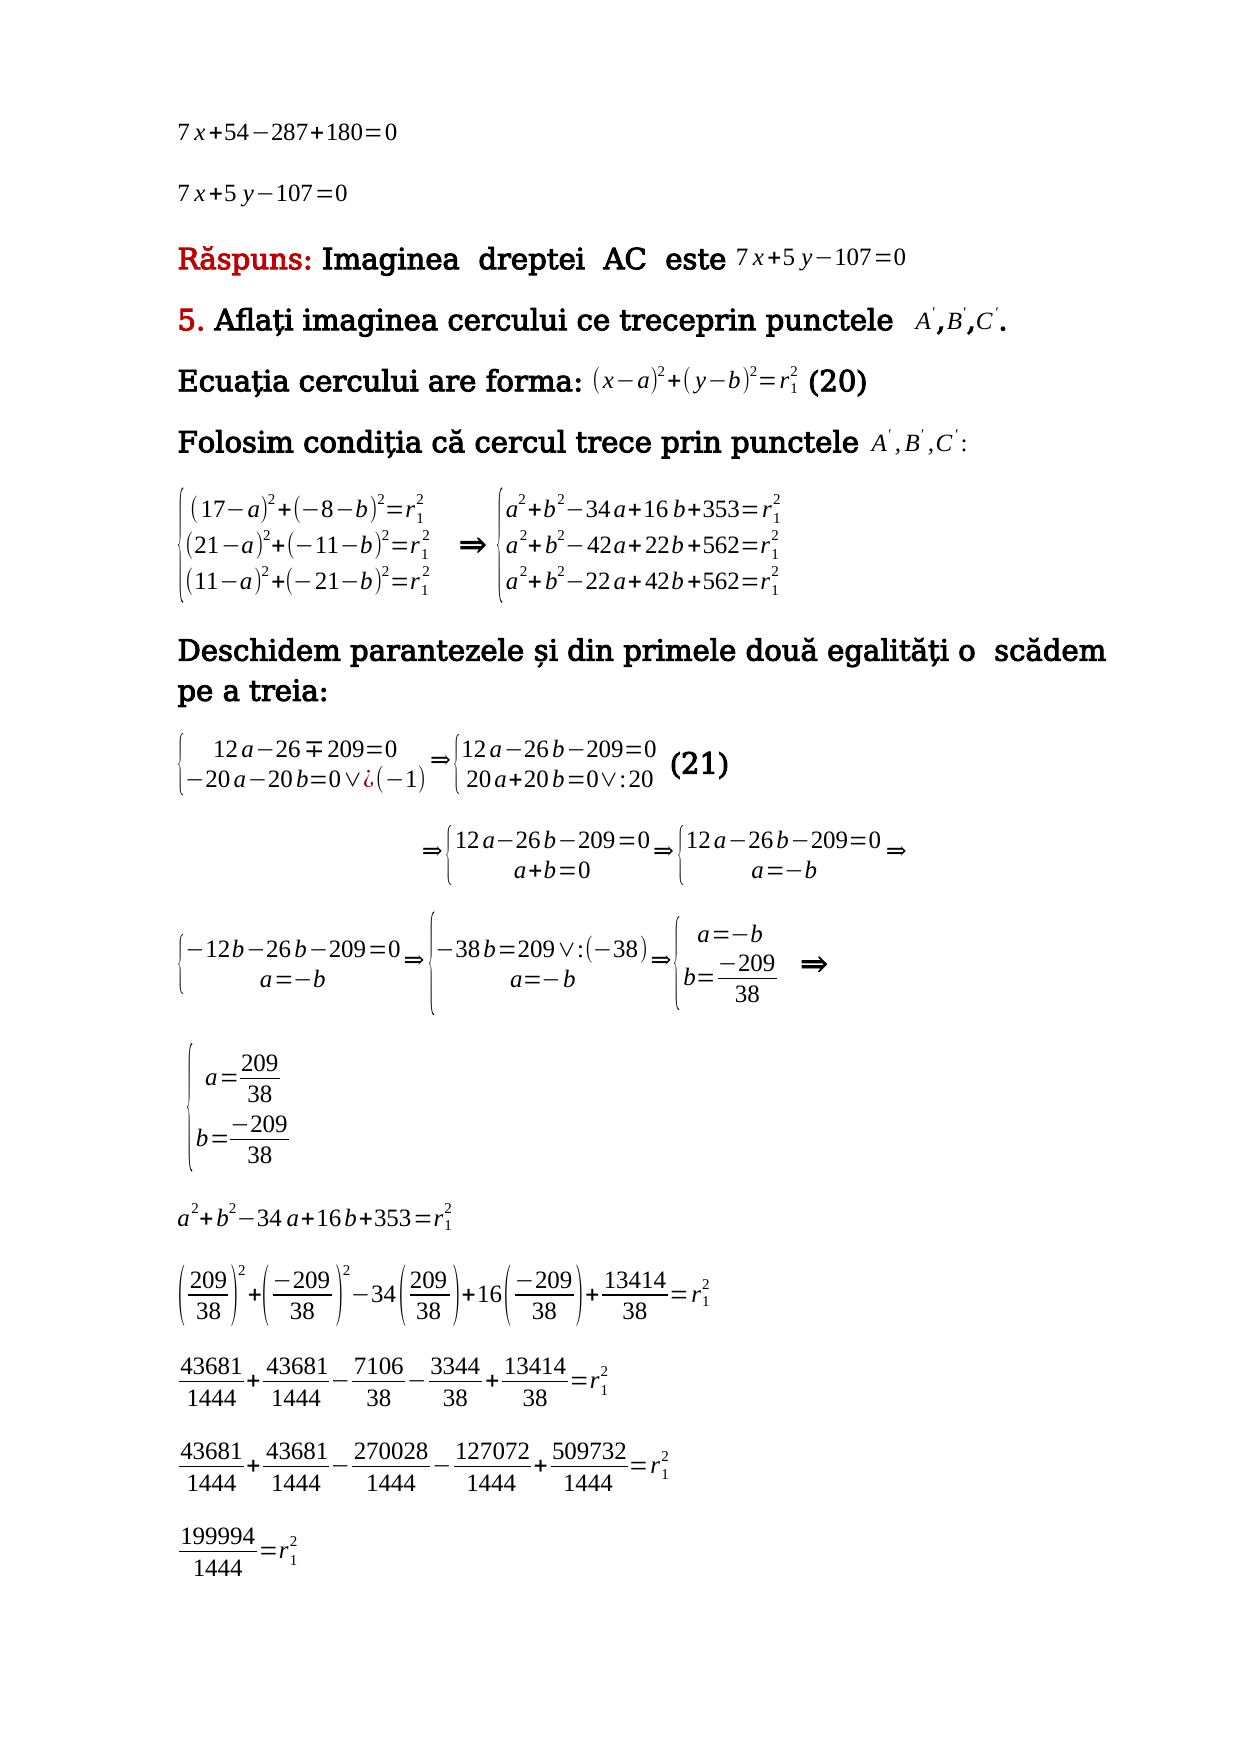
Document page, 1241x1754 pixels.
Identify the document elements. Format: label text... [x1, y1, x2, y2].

text (21) [177, 733, 1152, 798]
text Folosim condiția că cercul trece prin punctele [177, 423, 1152, 458]
text Ecuația cercului are forma: (20) [177, 362, 1152, 397]
text Răspuns: Imaginea dreptei AC este [177, 240, 1152, 275]
text Deschidem parantezele și din primele două egalități o scădem pe a treia: [177, 632, 1152, 707]
text ⇒ [177, 484, 1152, 606]
text ⇒ [177, 911, 1152, 1017]
text 5. Aﬂați imaginea cercului ce treceprin punctele ,,. [177, 301, 1152, 336]
